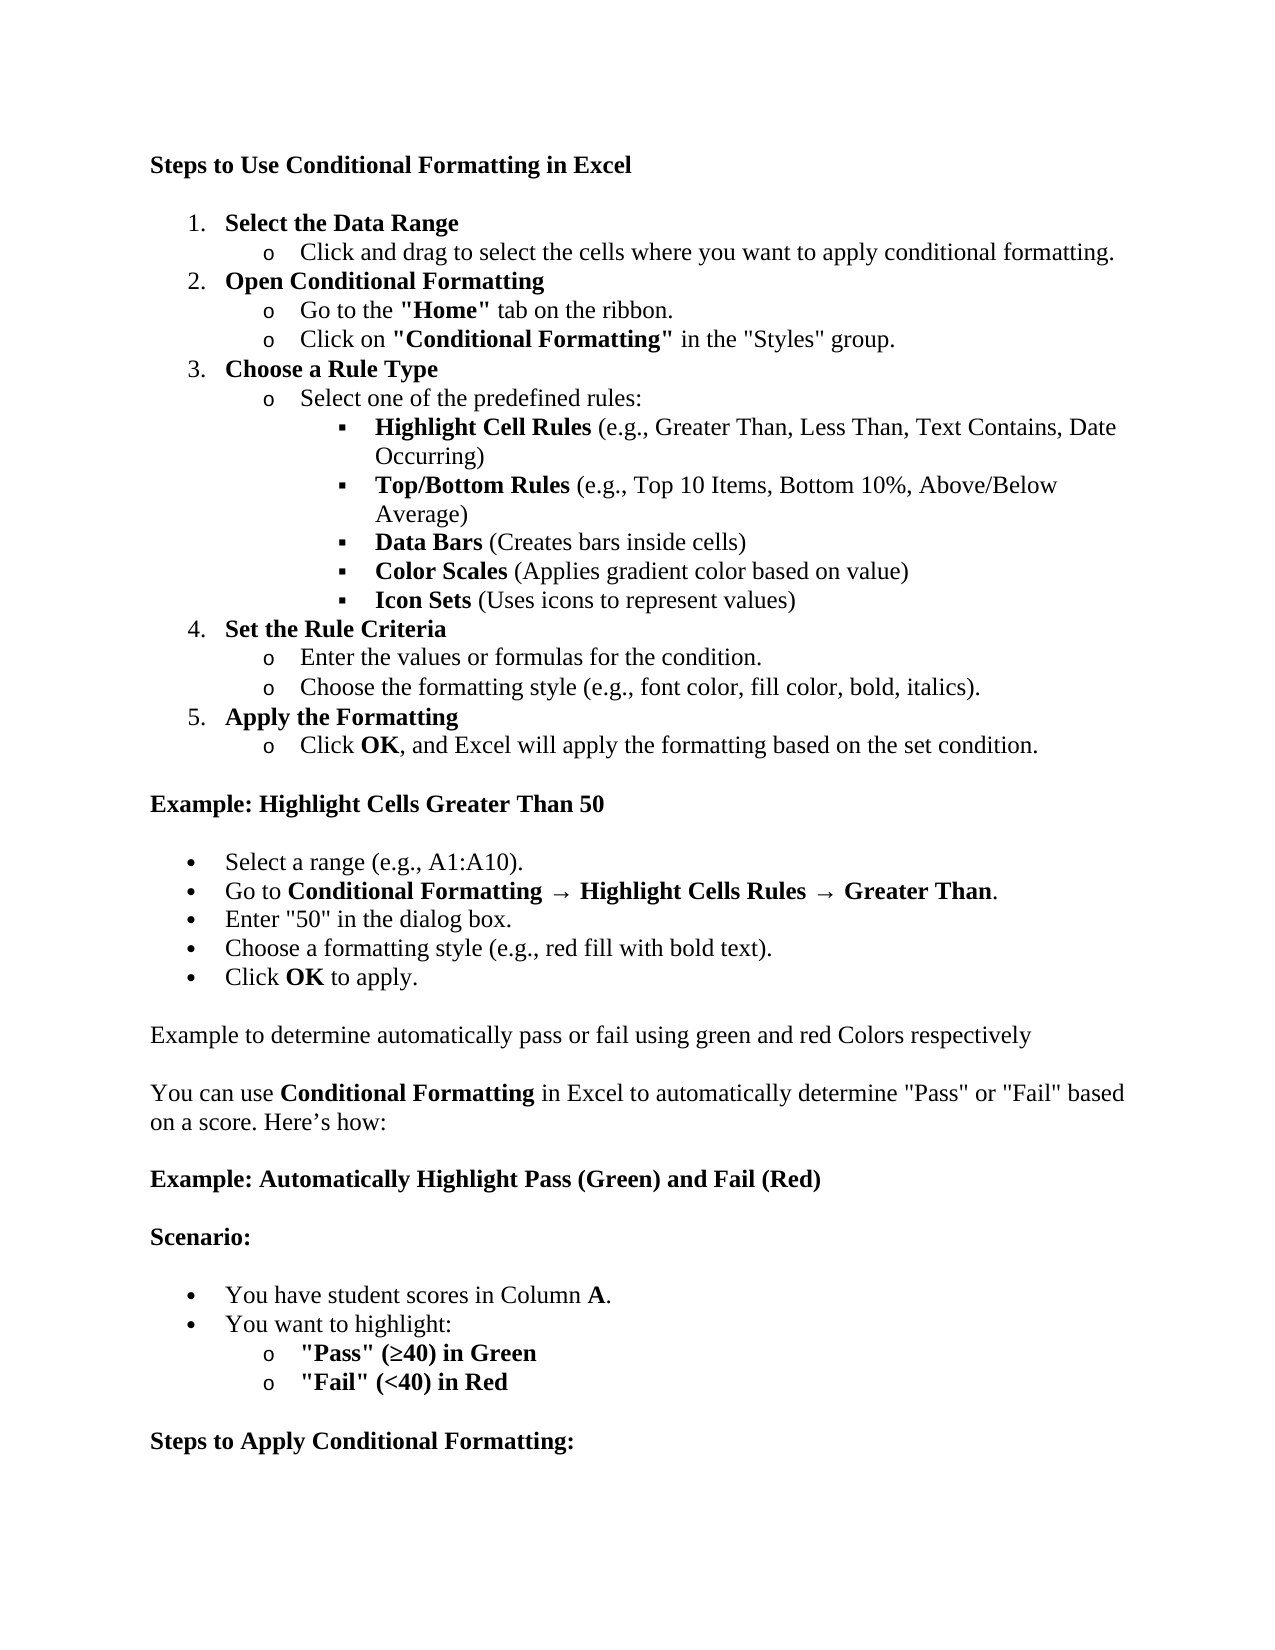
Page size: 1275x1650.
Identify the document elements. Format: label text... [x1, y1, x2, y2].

list Click and drag to select the cells where you want to apply conditional formatting. [262, 237, 1125, 266]
list Data Bars (Creates bars inside cells) [337, 527, 1125, 556]
text Steps to Use Conditional Formatting in Excel [150, 150, 1125, 179]
text Example: Highlight Cells Greater Than 50 [150, 789, 1125, 818]
text Example to determine automatically pass or fail using green and red Colors respectively [150, 1020, 1125, 1049]
text Example: Automatically Highlight Pass (Green) and Fail (Red) [150, 1164, 1125, 1193]
list Choose a Rule Type [187, 354, 1125, 383]
list Highlight Cell Rules (e.g., Greater Than, Less Than, Text Contains, Date Occurring) [337, 412, 1125, 470]
text Scenario: [150, 1222, 1125, 1251]
list Click OK, and Excel will apply the formatting based on the set condition. [262, 730, 1125, 760]
list You want to highlight: [187, 1309, 1125, 1338]
list Choose the formatting style (e.g., font color, fill color, bold, italics). [262, 672, 1125, 702]
list Apply the Formatting [187, 702, 1125, 730]
list Go to the "Home" tab on the ribbon. [262, 295, 1125, 324]
list "Fail" (<40) in Red [262, 1367, 1125, 1397]
list Open Conditional Formatting [187, 266, 1125, 295]
list Enter the values or formulas for the condition. [262, 642, 1125, 672]
text You can use Conditional Formatting in Excel to automatically determine "Pass" or "Fail" based on a score. Here’s how: [150, 1078, 1125, 1135]
list Top/Bottom Rules (e.g., Top 10 Items, Bottom 10%, Above/Below Average) [337, 470, 1125, 527]
list You have student scores in Column A. [187, 1280, 1125, 1309]
list Go to Conditional Formatting → Highlight Cells Rules → Greater Than. [187, 876, 1125, 904]
list Icon Sets (Uses icons to represent values) [337, 585, 1125, 614]
list Select a range (e.g., A1:A10). [187, 847, 1125, 876]
list Set the Rule Criteria [187, 614, 1125, 642]
list Color Scales (Applies gradient color based on value) [337, 556, 1125, 585]
list Choose a formatting style (e.g., red fill with bold text). [187, 933, 1125, 962]
list Click OK to apply. [187, 962, 1125, 991]
list Enter "50" in the dialog box. [187, 904, 1125, 933]
list Select the Data Range [187, 208, 1125, 237]
list "Pass" (≥40) in Green [262, 1338, 1125, 1367]
list Click on "Conditional Formatting" in the "Styles" group. [262, 324, 1125, 354]
list Select one of the predefined rules: [262, 383, 1125, 412]
text Steps to Apply Conditional Formatting: [150, 1426, 1125, 1455]
